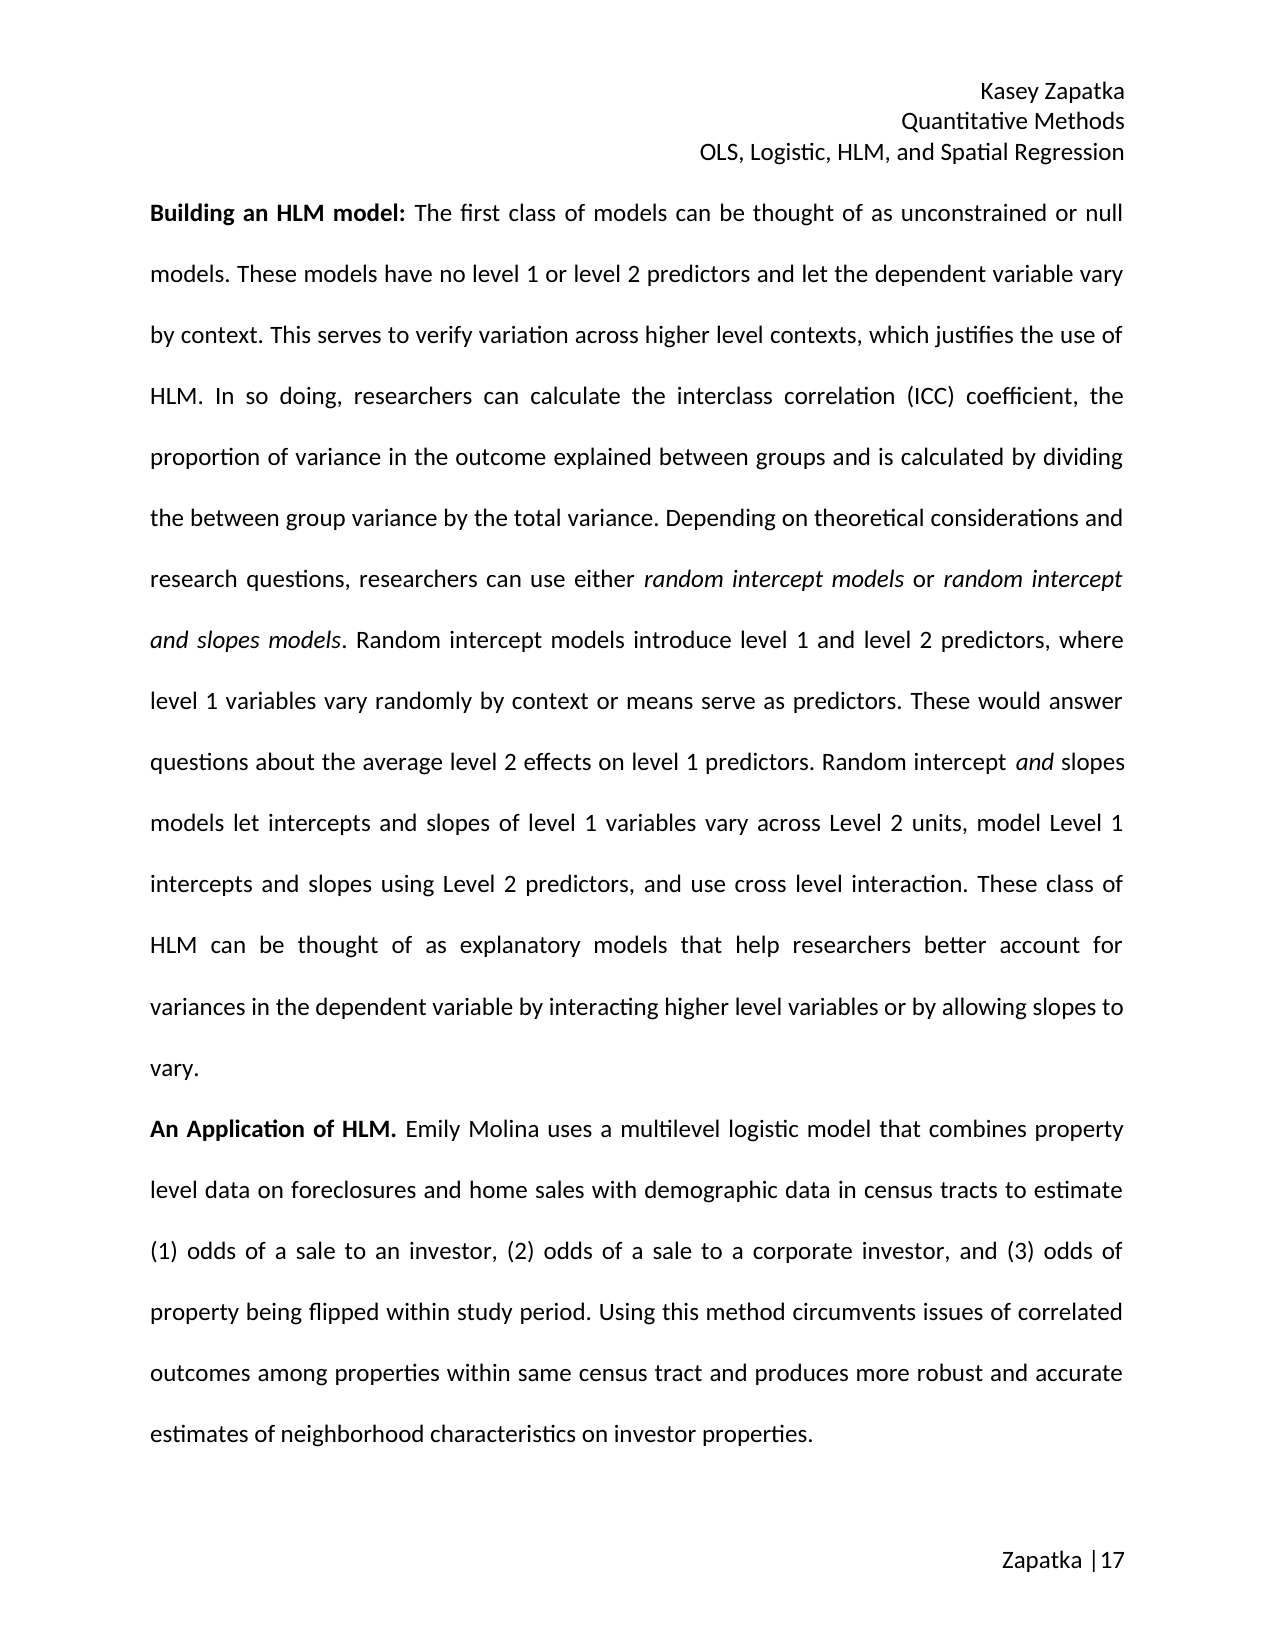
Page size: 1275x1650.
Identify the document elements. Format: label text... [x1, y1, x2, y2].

text Building an HLM model: The first class of models can be thought of as unconstrained or null models. These models have no level 1 or level 2 predictors and let the dependent variable vary by context. This serves to verify variation across higher level contexts, which justifies the use of HLM. In so doing, researchers can calculate the interclass correlation (ICC) coefficient, the proportion of variance in the outcome explained between groups and is calculated by dividing the between group variance by the total variance. Depending on theoretical considerations and research questions, researchers can use either random intercept models or random intercept and slopes models. Random intercept models introduce level 1 and level 2 predictors, where level 1 variables vary randomly by context or means serve as predictors. These would answer questions about the average level 2 effects on level 1 predictors. Random intercept and slopes models let intercepts and slopes of level 1 variables vary across Level 2 units, model Level 1 intercepts and slopes using Level 2 predictors, and use cross level interaction. These class of HLM can be thought of as explanatory models that help researchers better account for variances in the dependent variable by interacting higher level variables or by allowing slopes to vary. [150, 197, 1125, 1082]
text An Application of HLM. Emily Molina uses a multilevel logistic model that combines property level data on foreclosures and home sales with demographic data in census tracts to estimate (1) odds of a sale to an investor, (2) odds of a sale to a corporate investor, and (3) odds of property being flipped within study period. Using this method circumvents issues of correlated outcomes among properties within same census tract and produces more robust and accurate estimates of neighborhood characteristics on investor properties. [150, 1113, 1125, 1448]
